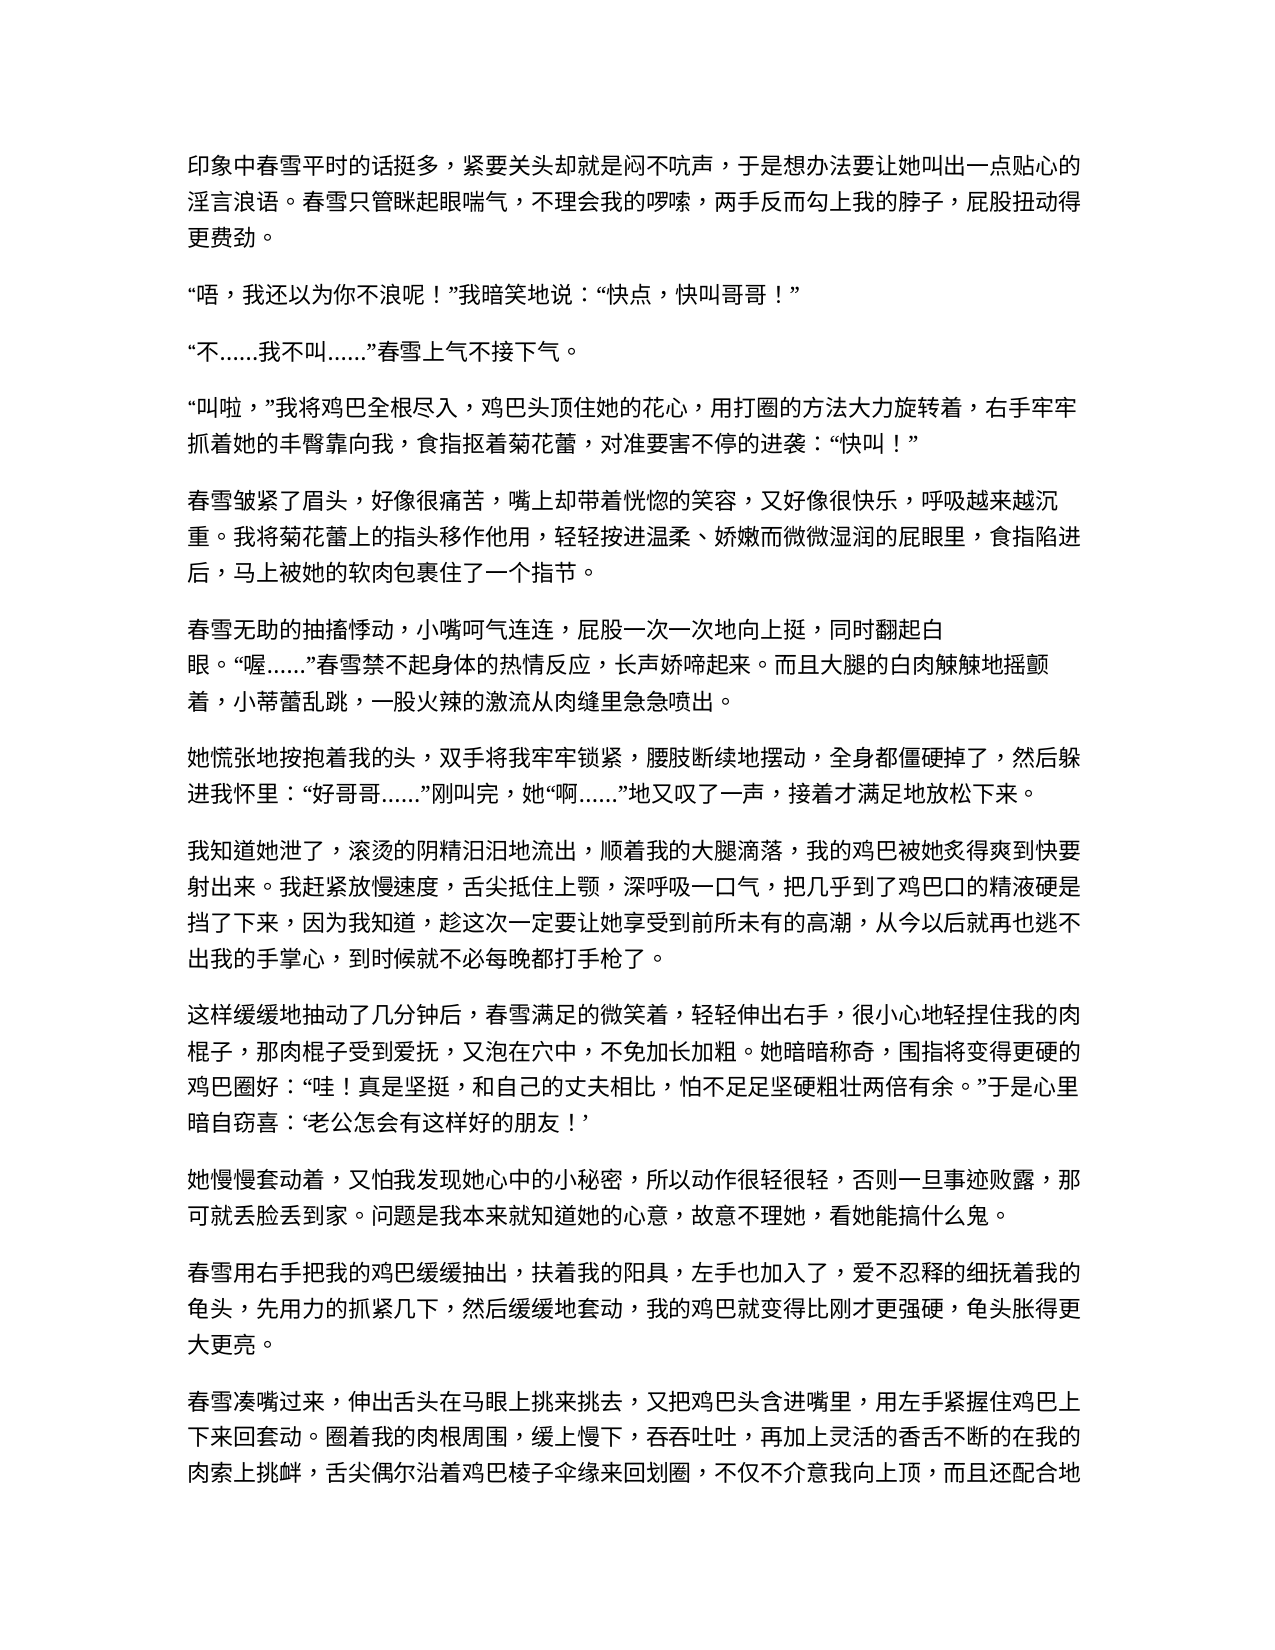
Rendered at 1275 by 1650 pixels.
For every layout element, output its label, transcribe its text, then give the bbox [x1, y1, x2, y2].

text 她慌张地按抱着我的头，双手将我牢牢锁紧，腰肢断续地摆动，全身都僵硬掉了，然后躲进我怀里∶“好哥哥……”刚叫完，她“啊……”地又叹了一声，接着才满足地放松下来。 [187, 742, 1087, 809]
text 春雪用右手把我的鸡巴缓缓抽出，扶着我的阳具，左手也加入了，爱不忍释的细抚着我的龟头，先用力的抓紧几下，然后缓缓地套动，我的鸡巴就变得比刚才更强硬，龟头胀得更大更亮。 [187, 1257, 1087, 1360]
text 印象中春雪平时的话挺多，紧要关头却就是闷不吭声，于是想办法要让她叫出一点贴心的淫言浪语。春雪只管眯起眼喘气，不理会我的啰嗦，两手反而勾上我的脖子，屁股扭动得更费劲。 [187, 150, 1087, 253]
text “唔，我还以为你不浪呢！”我暗笑地说∶“快点，快叫哥哥！” [187, 279, 1087, 310]
text 春雪无助的抽搐悸动，小嘴呵气连连，屁股一次一次地向上挺，同时翻起白眼。“喔……”春雪禁不起身体的热情反应，长声娇啼起来。而且大腿的白肉觫觫地摇颤着，小蒂蕾乱跳，一股火辣的激流从肉缝里急急喷出。 [187, 613, 1087, 717]
text 她慢慢套动着，又怕我发现她心中的小秘密，所以动作很轻很轻，否则一旦事迹败露，那可就丢脸丢到家。问题是我本来就知道她的心意，故意不理她，看她能搞什么鬼。 [187, 1164, 1087, 1231]
text 这样缓缓地抽动了几分钟后，春雪满足的微笑着，轻轻伸出右手，很小心地轻捏住我的肉棍子，那肉棍子受到爱抚，又泡在穴中，不免加长加粗。她暗暗称奇，围指将变得更硬的鸡巴圈好∶“哇！真是坚挺，和自己的丈夫相比，怕不足足坚硬粗壮两倍有余。”于是心里暗自窃喜∶‘老公怎会有这样好的朋友！’ [187, 999, 1087, 1138]
text “叫啦，”我将鸡巴全根尽入，鸡巴头顶住她的花心，用打圈的方法大力旋转着，右手牢牢抓着她的丰臀靠向我，食指抠着菊花蕾，对准要害不停的进袭∶“快叫！” [187, 392, 1087, 459]
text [187, 1385, 1087, 1488]
text 我知道她泄了，滚烫的阴精汨汨地流出，顺着我的大腿滴落，我的鸡巴被她炙得爽到快要射出来。我赶紧放慢速度，舌尖抵住上颚，深呼吸一口气，把几乎到了鸡巴口的精液硬是挡了下来，因为我知道，趁这次一定要让她享受到前所未有的高潮，从今以后就再也逃不出我的手掌心，到时候就不必每晚都打手枪了。 [187, 835, 1087, 974]
text 春雪皱紧了眉头，好像很痛苦，嘴上却带着恍惚的笑容，又好像很快乐，呼吸越来越沉重。我将菊花蕾上的指头移作他用，轻轻按进温柔、娇嫩而微微湿润的屁眼里，食指陷进后，马上被她的软肉包裹住了一个指节。 [187, 485, 1087, 588]
text “不……我不叫……”春雪上气不接下气。 [187, 335, 1087, 367]
